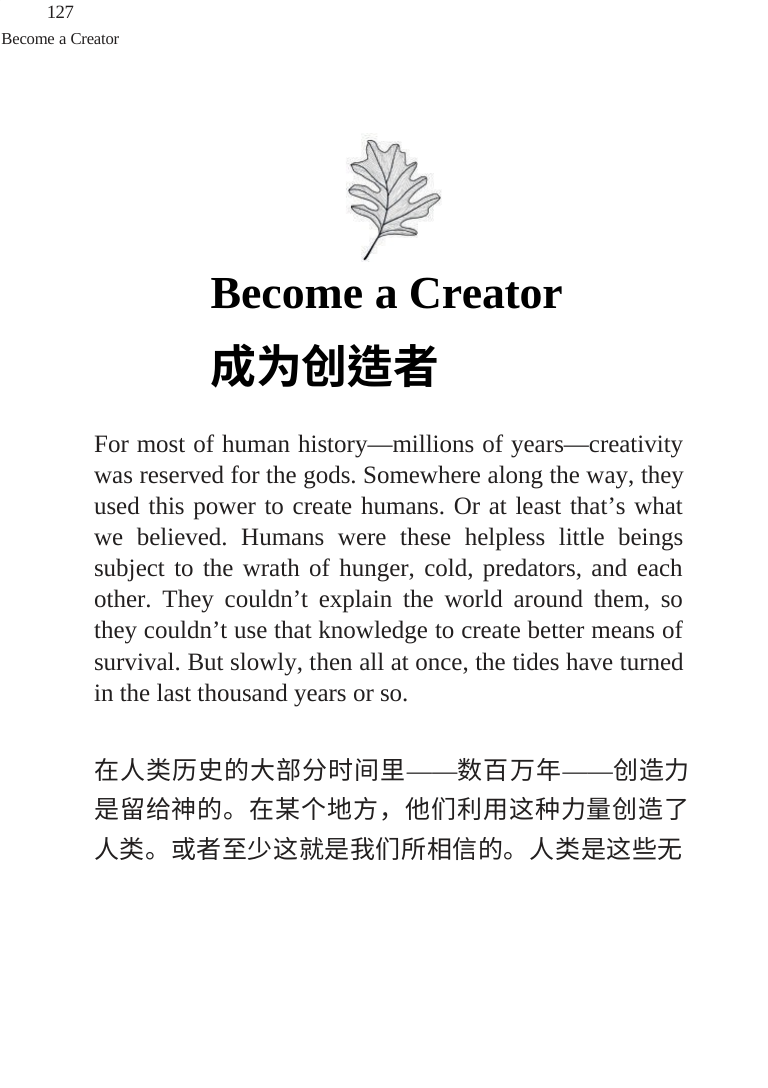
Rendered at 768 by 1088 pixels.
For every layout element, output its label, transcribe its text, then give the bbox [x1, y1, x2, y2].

subtitle 成为创造者 [210, 318, 730, 399]
subtitle Become a Creator [210, 269, 730, 318]
text 在人类历史的大部分时间里——数百万年——创造力是留给神的。在某个地方，他们利用这种力量创造了人类。或者至少这就是我们所相信的。人类是这些无 [94, 750, 690, 866]
picture [345, 133, 442, 262]
text For most of human history—millions of years—creativity was reserved for the gods. Somewhere along the way, they used this power to create humans. Or at least that’s what we believed. Humans were these helpless little beings subject to the wrath of hunger, cold, predators, and each other. They couldn’t explain the world around them, so they couldn’t use that knowledge to create better means of survival. But slowly, then all at once, the tides have turned in the last thousand years or so. [94, 429, 684, 706]
